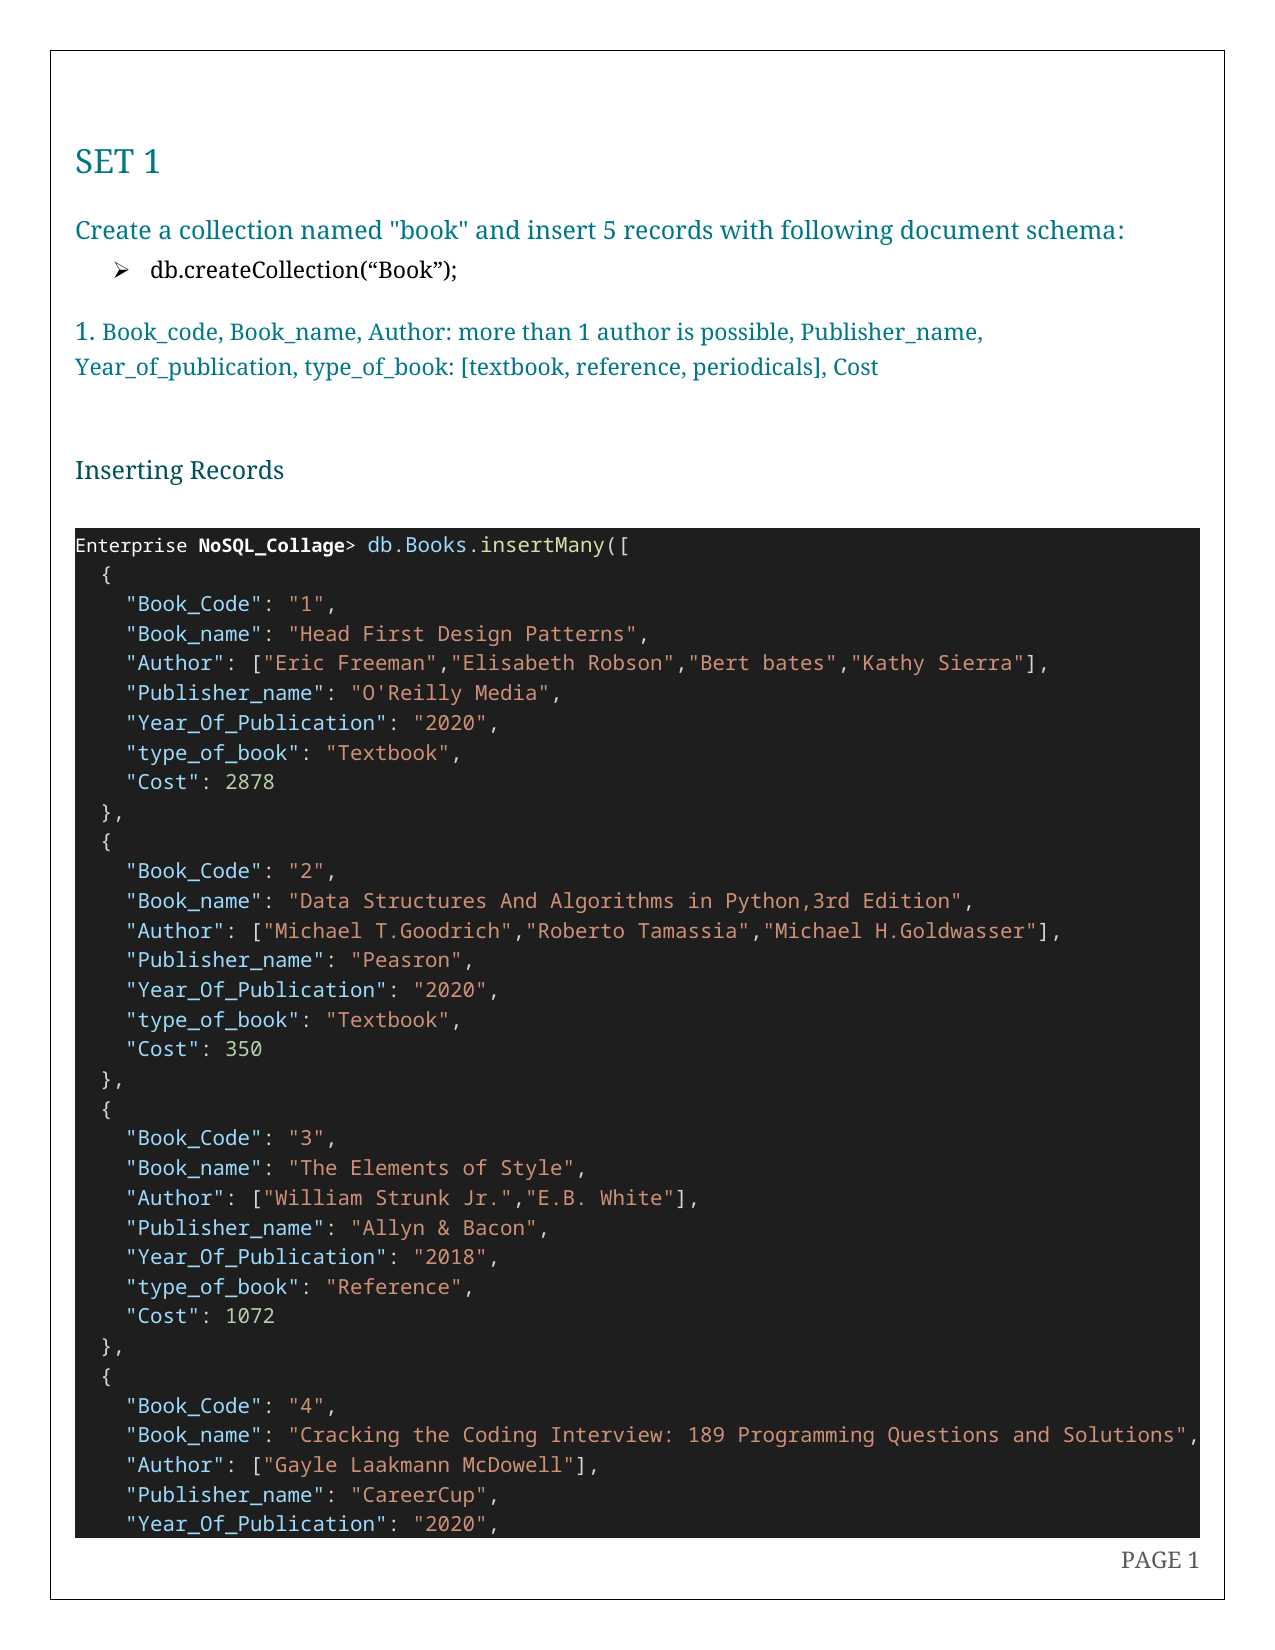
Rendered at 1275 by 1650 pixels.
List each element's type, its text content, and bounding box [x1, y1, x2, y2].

text "Book_name": "Cracking the Coding Interview: 189 Programming Questions and Solutions", [75, 1419, 1200, 1449]
text "Publisher_name": "Allyn & Bacon", [75, 1211, 1200, 1241]
text "type_of_book": "Textbook", [75, 736, 1200, 766]
text "Book_name": "Head First Design Patterns", [75, 618, 1200, 647]
text }, [75, 796, 1200, 825]
text "Year_Of_Publication": "2020", [75, 1508, 1200, 1538]
text "Year_Of_Publication": "2020", [75, 974, 1200, 1003]
text "Cost": 350 [75, 1033, 1200, 1063]
text "Cost": 1072 [75, 1300, 1200, 1330]
text "Author": ["William Strunk Jr.","E.B. White"], [75, 1182, 1200, 1211]
text "Book_name": "The Elements of Style", [75, 1152, 1200, 1182]
text { [75, 1093, 1200, 1122]
text { [75, 558, 1200, 588]
text { [75, 825, 1200, 855]
text "Book_name": "Data Structures And Algorithms in Python,3rd Edition", [75, 885, 1200, 914]
subtitle db.createCollection(“Book”); [112, 254, 1200, 285]
text "Author": ["Gayle Laakmann McDowell"], [75, 1449, 1200, 1478]
text "Publisher_name": "Peasron", [75, 944, 1200, 974]
text "Book_Code": "2", [75, 855, 1200, 885]
text "Publisher_name": "CareerCup", [75, 1478, 1200, 1508]
text "Cost": 2878 [75, 766, 1200, 796]
text "Book_Code": "4", [75, 1389, 1200, 1419]
text Enterprise NoSQL_Collage> db.Books.insertMany([ [75, 528, 1200, 558]
subtitle 1. Book_code, Book_name, Author: more than 1 author is possible, Publisher_name, Year_of_publication, type_of_book: [textbook, reference, periodicals], Cost [75, 313, 1200, 382]
text "Author": ["Eric Freeman","Elisabeth Robson","Bert bates","Kathy Sierra"], [75, 647, 1200, 677]
text "Author": ["Michael T.Goodrich","Roberto Tamassia","Michael H.Goldwasser"], [75, 914, 1200, 944]
text "Publisher_name": "O'Reilly Media", [75, 677, 1200, 707]
text "Year_Of_Publication": "2020", [75, 707, 1200, 736]
text "Book_Code": "3", [75, 1122, 1200, 1152]
text "type_of_book": "Reference", [75, 1271, 1200, 1300]
text { [75, 1360, 1200, 1389]
text }, [75, 1330, 1200, 1360]
text "Year_Of_Publication": "2018", [75, 1241, 1200, 1271]
subtitle Create a collection named "book" and insert 5 records with following document schema: [75, 212, 1200, 246]
subtitle Inserting Records [75, 453, 1200, 487]
text }, [75, 1063, 1200, 1093]
subtitle SET 1 [75, 137, 1200, 183]
text "type_of_book": "Textbook", [75, 1003, 1200, 1033]
text "Book_Code": "1", [75, 588, 1200, 618]
